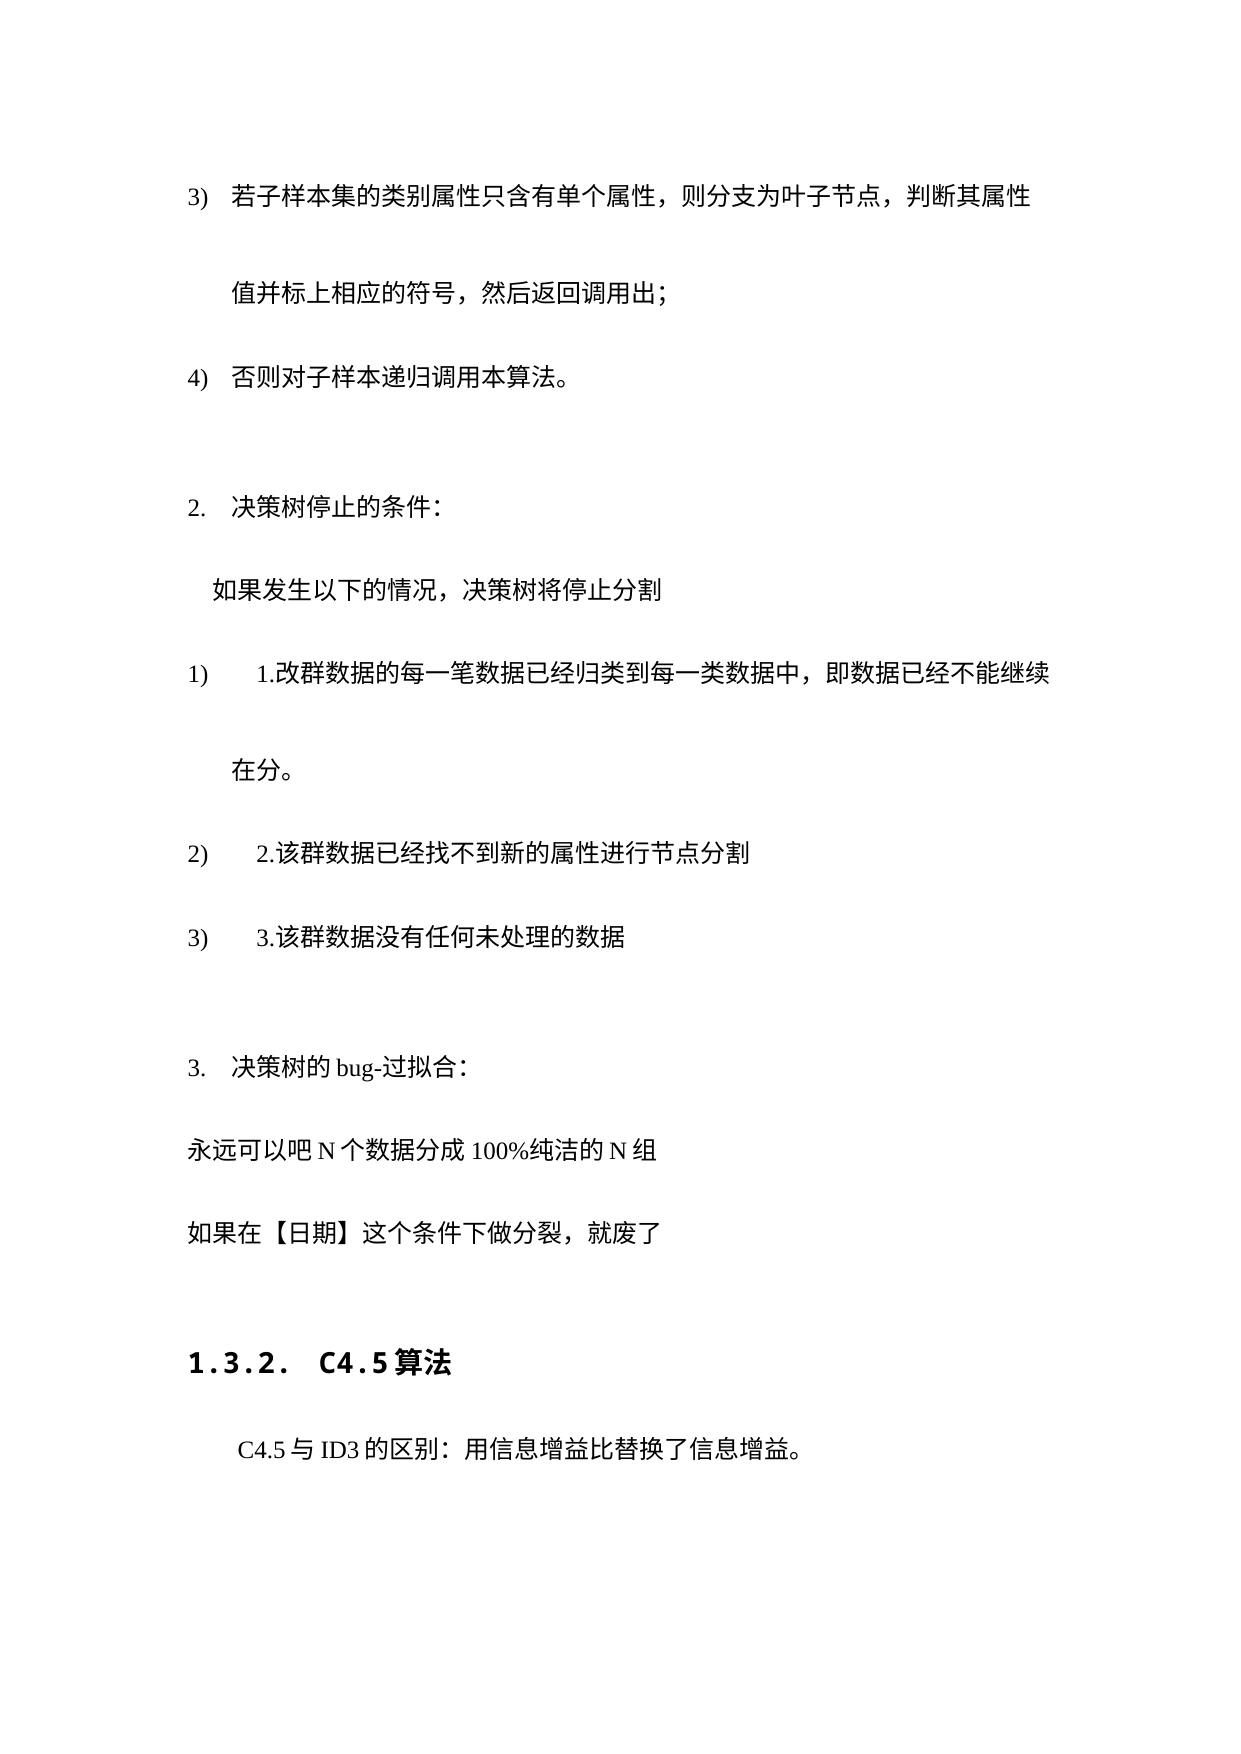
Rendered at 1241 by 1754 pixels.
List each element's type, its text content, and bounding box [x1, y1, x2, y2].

list 3.该群数据没有任何未处理的数据 [187, 903, 1053, 968]
list 2.该群数据已经找不到新的属性进行节点分割 [187, 819, 1053, 884]
list 决策树停止的条件： [187, 473, 1053, 538]
list 决策树的bug-过拟合： [187, 1033, 1053, 1098]
text 如果在【日期】这个条件下做分裂，就废了 [187, 1199, 1053, 1264]
text 如果发生以下的情况，决策树将停止分割 [187, 556, 1053, 621]
list 否则对子样本递归调用本算法。 [187, 343, 1053, 408]
list 1.改群数据的每一笔数据已经归类到每一类数据中，即数据已经不能继续在分。 [187, 639, 1053, 801]
list 若子样本集的类别属性只含有单个属性，则分支为叶子节点，判断其属性值并标上相应的符号，然后返回调用出； [187, 162, 1053, 324]
text C4.5与ID3的区别：用信息增益比替换了信息增益。 [187, 1415, 1053, 1480]
subtitle C4.5算法 [187, 1329, 1053, 1394]
text 永远可以吧N个数据分成100%纯洁的N组 [187, 1116, 1053, 1181]
